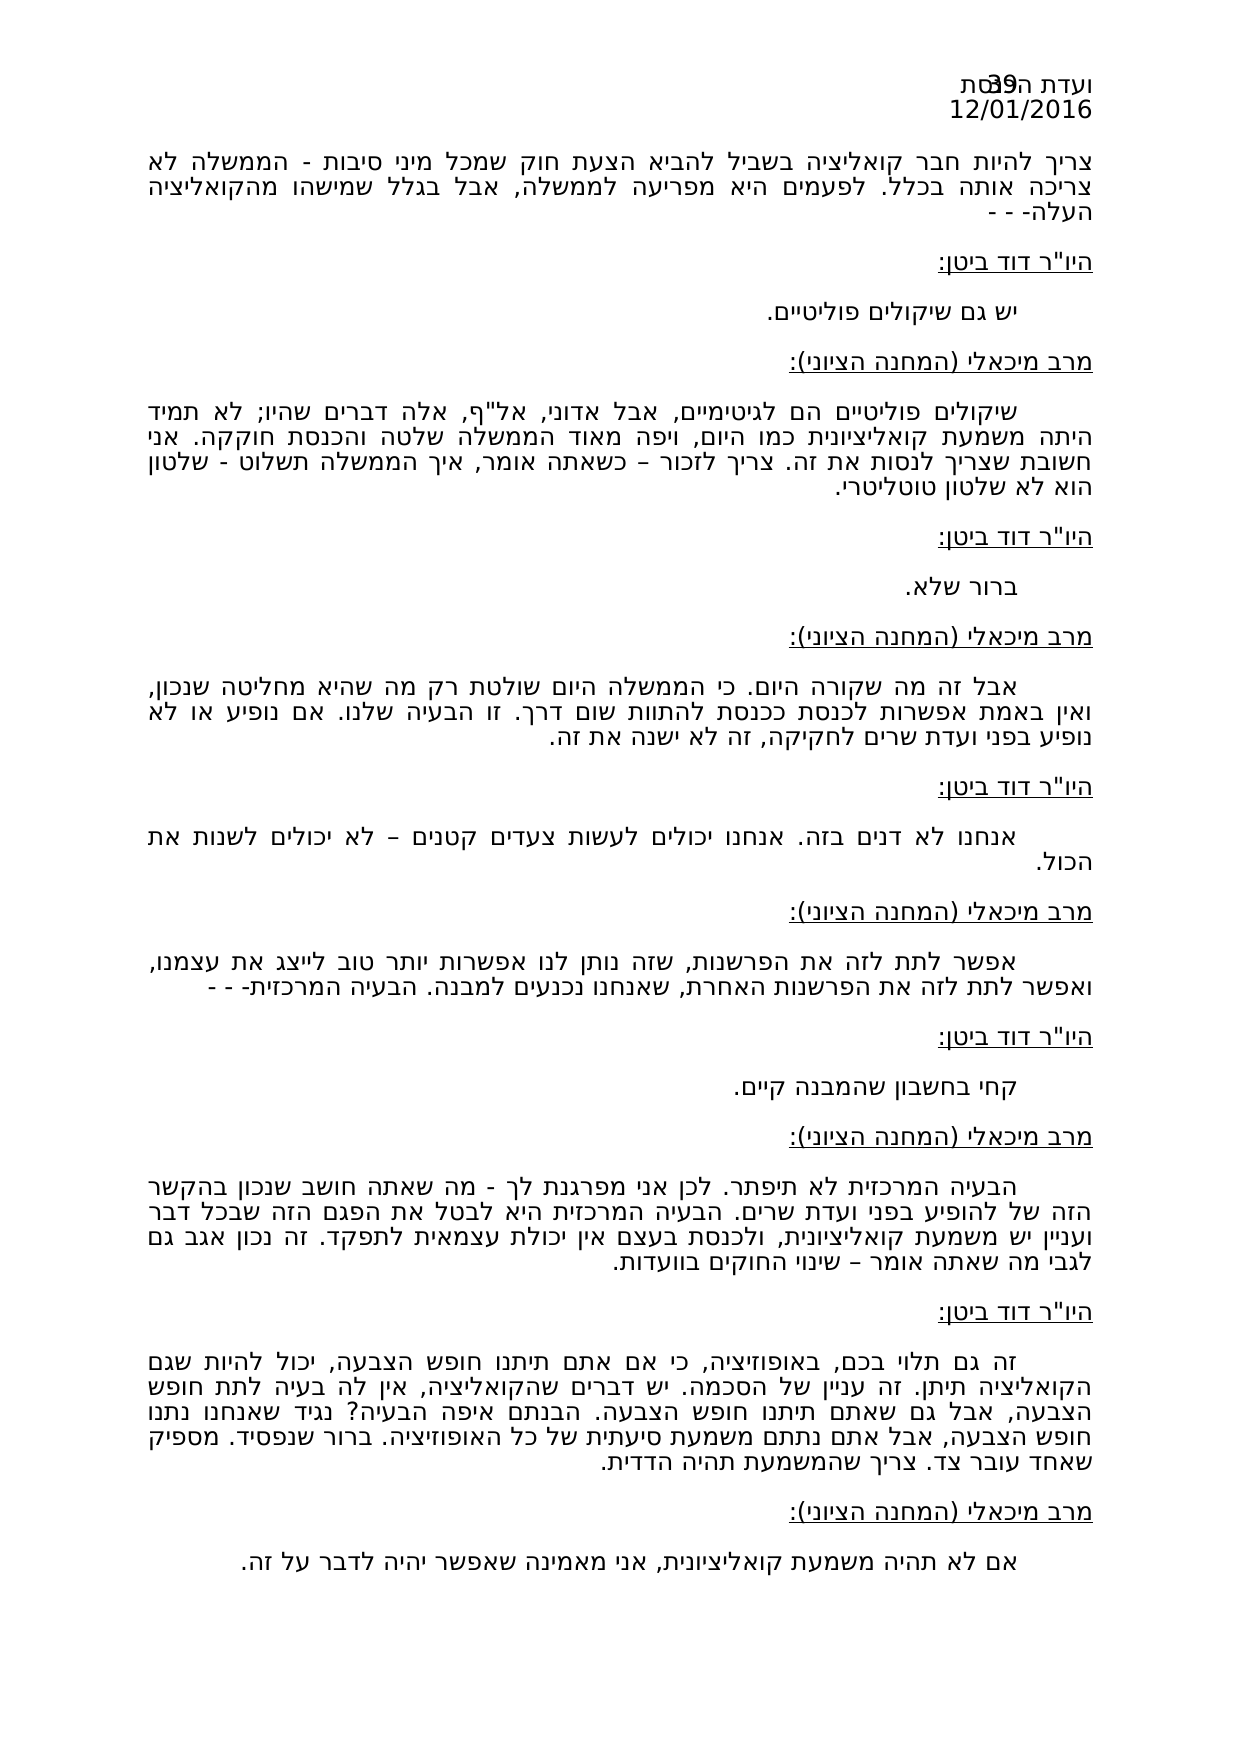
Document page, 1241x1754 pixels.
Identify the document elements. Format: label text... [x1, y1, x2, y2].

text זה גם תלוי בכם, באופוזיציה, כי אם אתם תיתנו חופש הצבעה, יכול להיות שגם הקואליציה תיתן. זה עניין של הסכמה. יש דברים שהקואליציה, אין לה בעיה לתת חופש הצבעה, אבל גם שאתם תיתנו חופש הצבעה. הבנתם איפה הבעיה? נגיד שאנחנו נתנו חופש הצבעה, אבל אתם נתתם משמעת סיעתית של כל האופוזיציה. ברור שנפסיד. מספיק שאחד עובר צד. צריך שהמשמעת תהיה הדדית. [147, 1350, 1093, 1475]
text אם לא תהיה משמעת קואליציונית, אני מאמינה שאפשר יהיה לדבר על זה. [147, 1550, 1093, 1575]
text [147, 150, 1093, 225]
text מרב מיכאלי (המחנה הציוני): [147, 350, 1093, 375]
text אנחנו לא דנים בזה. אנחנו יכולים לעשות צעדים קטנים – לא יכולים לשנות את הכול. [147, 825, 1093, 875]
text שיקולים פוליטיים הם לגיטימיים, אבל אדוני, אל"ף, אלה דברים שהיו; לא תמיד היתה משמעת קואליציונית כמו היום, ויפה מאוד הממשלה שלטה והכנסת חוקקה. אני חשובת שצריך לנסות את זה. צריך לזכור – כשאתה אומר, איך הממשלה תשלוט - שלטון הוא לא שלטון טוטליטרי. [147, 400, 1093, 500]
text הבעיה המרכזית לא תיפתר. לכן אני מפרגנת לך - מה שאתה חושב שנכון בהקשר הזה של להופיע בפני ועדת שרים. הבעיה המרכזית היא לבטל את הפגם הזה שבכל דבר ועניין יש משמעת קואליציונית, ולכנסת בעצם אין יכולת עצמאית לתפקד. זה נכון אגב גם לגבי מה שאתה אומר – שינוי החוקים בוועדות. [147, 1175, 1093, 1275]
text ברור שלא. [147, 575, 1093, 600]
text היו"ר דוד ביטן: [147, 250, 1093, 275]
text מרב מיכאלי (המחנה הציוני): [147, 1125, 1093, 1150]
text מרב מיכאלי (המחנה הציוני): [147, 900, 1093, 925]
text קחי בחשבון שהמבנה קיים. [147, 1075, 1093, 1100]
text אבל זה מה שקורה היום. כי הממשלה היום שולטת רק מה שהיא מחליטה שנכון, ואין באמת אפשרות לכנסת ככנסת להתוות שום דרך. זו הבעיה שלנו. אם נופיע או לא נופיע בפני ועדת שרים לחקיקה, זה לא ישנה את זה. [147, 675, 1093, 750]
text היו"ר דוד ביטן: [147, 525, 1093, 550]
text היו"ר דוד ביטן: [147, 775, 1093, 800]
text אפשר לתת לזה את הפרשנות, שזה נותן לנו אפשרות יותר טוב לייצג את עצמנו, ואפשר לתת לזה את הפרשנות האחרת, שאנחנו נכנעים למבנה. הבעיה המרכזית- - - [147, 950, 1093, 1000]
text היו"ר דוד ביטן: [147, 1300, 1093, 1325]
text יש גם שיקולים פוליטיים. [147, 300, 1093, 325]
text מרב מיכאלי (המחנה הציוני): [147, 1500, 1093, 1525]
text היו"ר דוד ביטן: [147, 1025, 1093, 1050]
text מרב מיכאלי (המחנה הציוני): [147, 625, 1093, 650]
